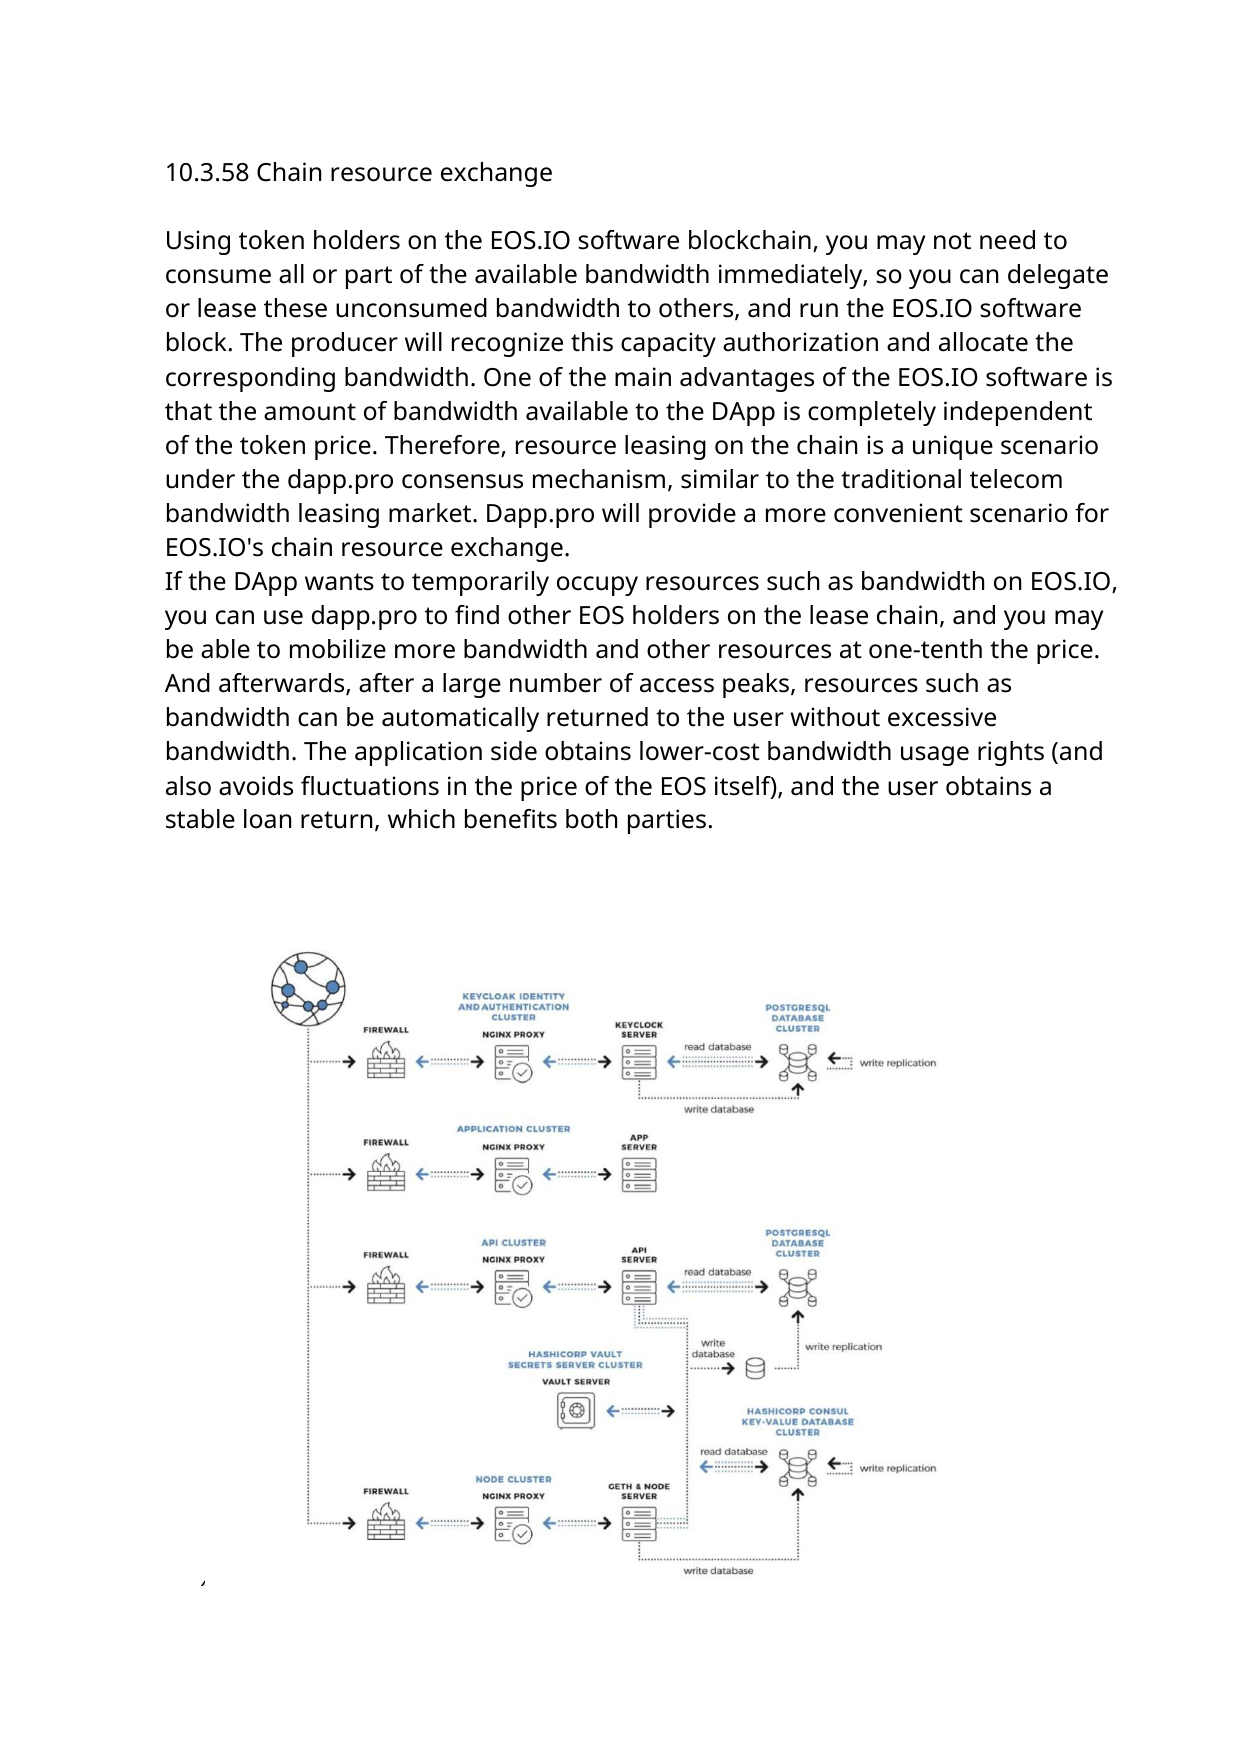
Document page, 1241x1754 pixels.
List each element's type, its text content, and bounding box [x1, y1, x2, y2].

text Using token holders on the EOS.IO software blockchain, you may not need to consume all or part of the available bandwidth immediately, so you can delegate or lease these unconsumed bandwidth to others, and run the EOS.IO software block. The producer will recognize this capacity authorization and allocate the corresponding bandwidth. One of the main advantages of the EOS.IO software is that the amount of bandwidth available to the DApp is completely independent of the token price. Therefore, resource leasing on the chain is a unique scenario under the dapp.pro consensus mechanism, similar to the traditional telecom bandwidth leasing market. Dapp.pro will provide a more convenient scenario for EOS.IO's chain resource exchange. [164, 223, 1121, 563]
picture [269, 950, 939, 1579]
text 10.3.58 Chain resource exchange [164, 154, 1121, 188]
text If the DApp wants to temporarily occupy resources such as bandwidth on EOS.IO, you can use dapp.pro to find other EOS holders on the lease chain, and you may be able to mobilize more bandwidth and other resources at one-tenth the price. And afterwards, after a large number of access peaks, resources such as bandwidth can be automatically returned to the user without excessive bandwidth. The application side obtains lower-cost bandwidth usage rights (and also avoids fluctuations in the price of the EOS itself), and the user obtains a stable loan return, which benefits both parties. [164, 564, 1121, 836]
